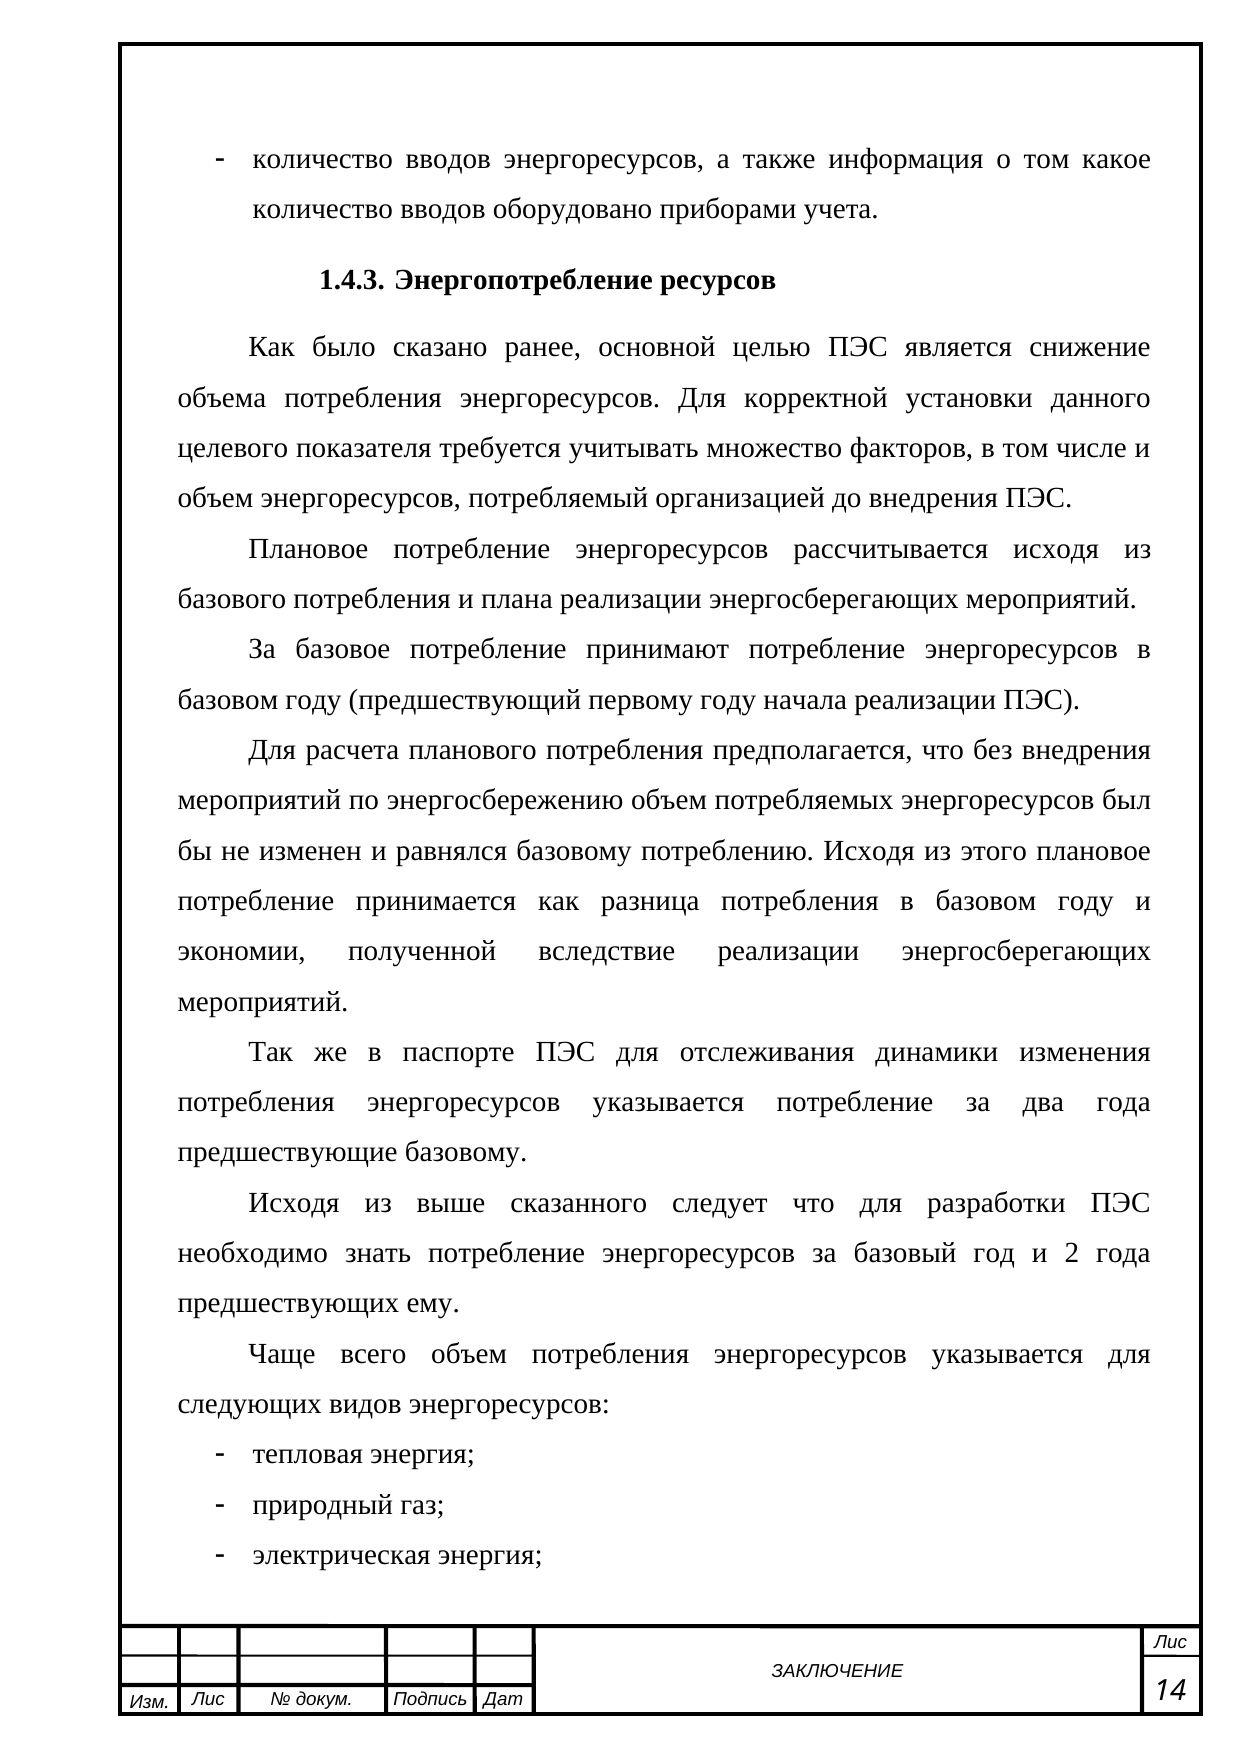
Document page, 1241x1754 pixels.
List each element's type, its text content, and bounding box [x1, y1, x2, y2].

subtitle Энергопотребление ресурсов [319, 262, 1152, 296]
list количество вводов энергоресурсов, а также информация о том какое количество вводов оборудовано приборами учета. [215, 141, 1152, 225]
text Так же в паспорте ПЭС для отслеживания динамики изменения потребления энергоресурсов указывается потребление за два года предшествующие базовому. [177, 1034, 1152, 1168]
list тепловая энергия; [215, 1436, 1152, 1470]
text Плановое потребление энергоресурсов рассчитывается исходя из базового потребления и плана реализации энергосберегающих мероприятий. [177, 531, 1152, 615]
text За базовое потребление принимают потребление энергоресурсов в базовом году (предшествующий первому году начала реализации ПЭС). [177, 631, 1152, 715]
text Исходя из выше сказанного следует что для разработки ПЭС необходимо знать потребление энергоресурсов за базовый год и 2 года предшествующих ему. [177, 1185, 1152, 1319]
text Чаще всего объем потребления энергоресурсов указывается для следующих видов энергоресурсов: [177, 1336, 1152, 1420]
list электрическая энергия; [215, 1537, 1152, 1571]
list природный газ; [215, 1487, 1152, 1521]
text Для расчета планового потребления предполагается, что без внедрения мероприятий по энергосбережению объем потребляемых энергоресурсов был бы не изменен и равнялся базовому потреблению. Исходя из этого плановое потребление принимается как разница потребления в базовом году и экономии, полученной вследствие реализации энергосберегающих мероприятий. [177, 732, 1152, 1017]
text Как было сказано ранее, основной целью ПЭС является снижение объема потребления энергоресурсов. Для корректной установки данного целевого показателя требуется учитывать множество факторов, в том числе и объем энергоресурсов, потребляемый организацией до внедрения ПЭС. [177, 329, 1152, 514]
